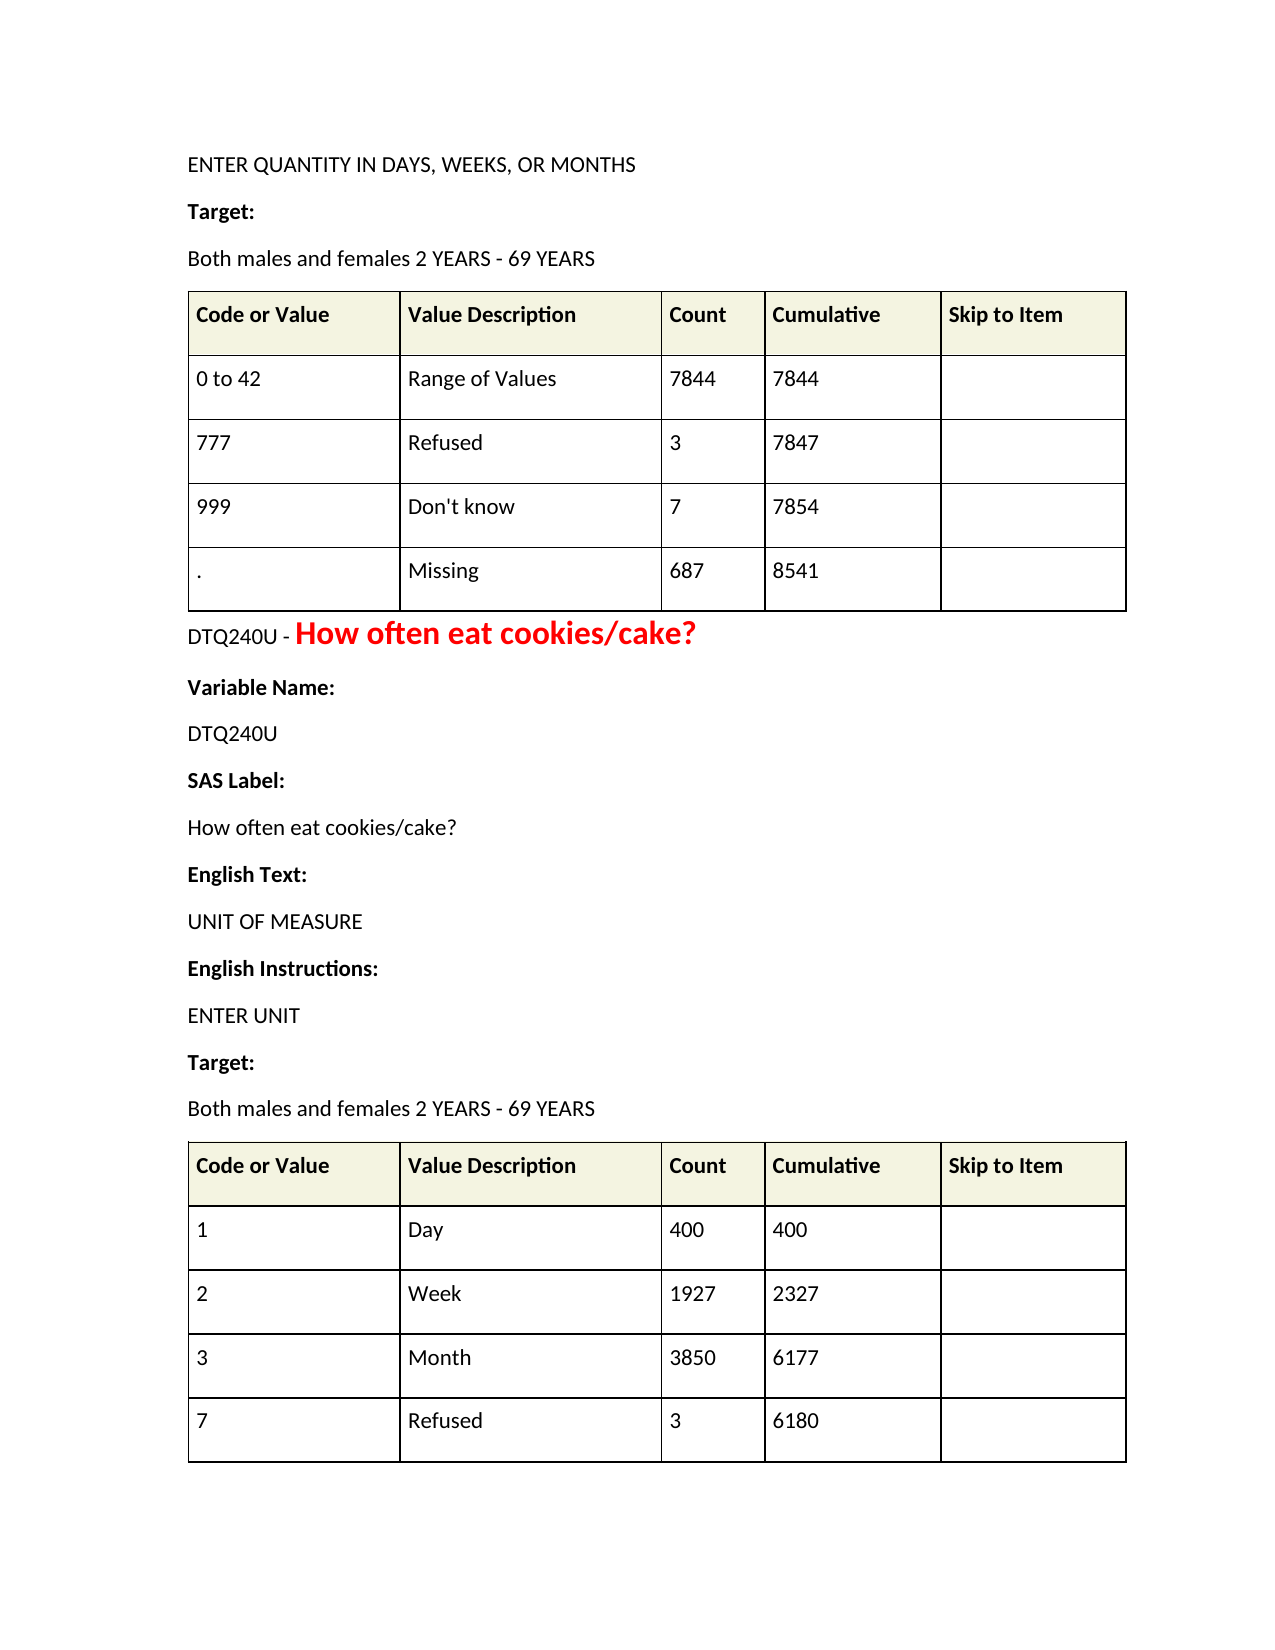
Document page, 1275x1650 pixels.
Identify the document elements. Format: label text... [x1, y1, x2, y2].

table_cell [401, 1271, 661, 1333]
text Target: [187, 197, 1087, 225]
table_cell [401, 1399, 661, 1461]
text Variable Name: [187, 673, 1087, 701]
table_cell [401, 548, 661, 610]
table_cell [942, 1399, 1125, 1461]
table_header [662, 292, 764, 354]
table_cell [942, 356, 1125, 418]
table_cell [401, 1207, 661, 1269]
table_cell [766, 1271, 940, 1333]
text UNIT OF MEASURE [187, 907, 1087, 935]
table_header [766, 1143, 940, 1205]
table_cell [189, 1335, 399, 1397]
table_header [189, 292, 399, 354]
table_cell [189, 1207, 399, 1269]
text How often eat cookies/cake? [187, 813, 1087, 841]
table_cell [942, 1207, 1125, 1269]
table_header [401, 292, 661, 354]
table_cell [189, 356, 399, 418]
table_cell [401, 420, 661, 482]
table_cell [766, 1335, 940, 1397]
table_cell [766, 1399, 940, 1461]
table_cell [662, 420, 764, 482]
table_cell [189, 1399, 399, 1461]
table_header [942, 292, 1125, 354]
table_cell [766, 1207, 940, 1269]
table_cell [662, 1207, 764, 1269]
text English Text: [187, 860, 1087, 888]
text ENTER UNIT [187, 1001, 1087, 1029]
text DTQ240U [187, 719, 1087, 747]
text ENTER QUANTITY IN DAYS, WEEKS, OR MONTHS [187, 150, 1087, 178]
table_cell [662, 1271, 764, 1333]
text English Instructions: [187, 954, 1087, 982]
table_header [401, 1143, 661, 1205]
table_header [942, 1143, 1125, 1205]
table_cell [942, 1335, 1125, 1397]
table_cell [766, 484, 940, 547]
text Both males and females 2 YEARS - 69 YEARS [187, 244, 1087, 272]
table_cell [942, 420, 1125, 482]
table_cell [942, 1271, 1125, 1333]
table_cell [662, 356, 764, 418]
text DTQ240U - How often eat cookies/cake? [187, 612, 1087, 653]
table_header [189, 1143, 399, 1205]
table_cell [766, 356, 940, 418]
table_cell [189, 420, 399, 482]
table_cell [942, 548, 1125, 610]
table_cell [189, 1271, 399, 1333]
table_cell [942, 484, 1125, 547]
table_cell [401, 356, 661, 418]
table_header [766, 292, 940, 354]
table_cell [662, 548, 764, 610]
text Target: [187, 1048, 1087, 1076]
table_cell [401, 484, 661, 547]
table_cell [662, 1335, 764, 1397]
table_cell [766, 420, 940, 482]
text SAS Label: [187, 766, 1087, 794]
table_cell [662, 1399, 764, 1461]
text Both males and females 2 YEARS - 69 YEARS [187, 1094, 1087, 1122]
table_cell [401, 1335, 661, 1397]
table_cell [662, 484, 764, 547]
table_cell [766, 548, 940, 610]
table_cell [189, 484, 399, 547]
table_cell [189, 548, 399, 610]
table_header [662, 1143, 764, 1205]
